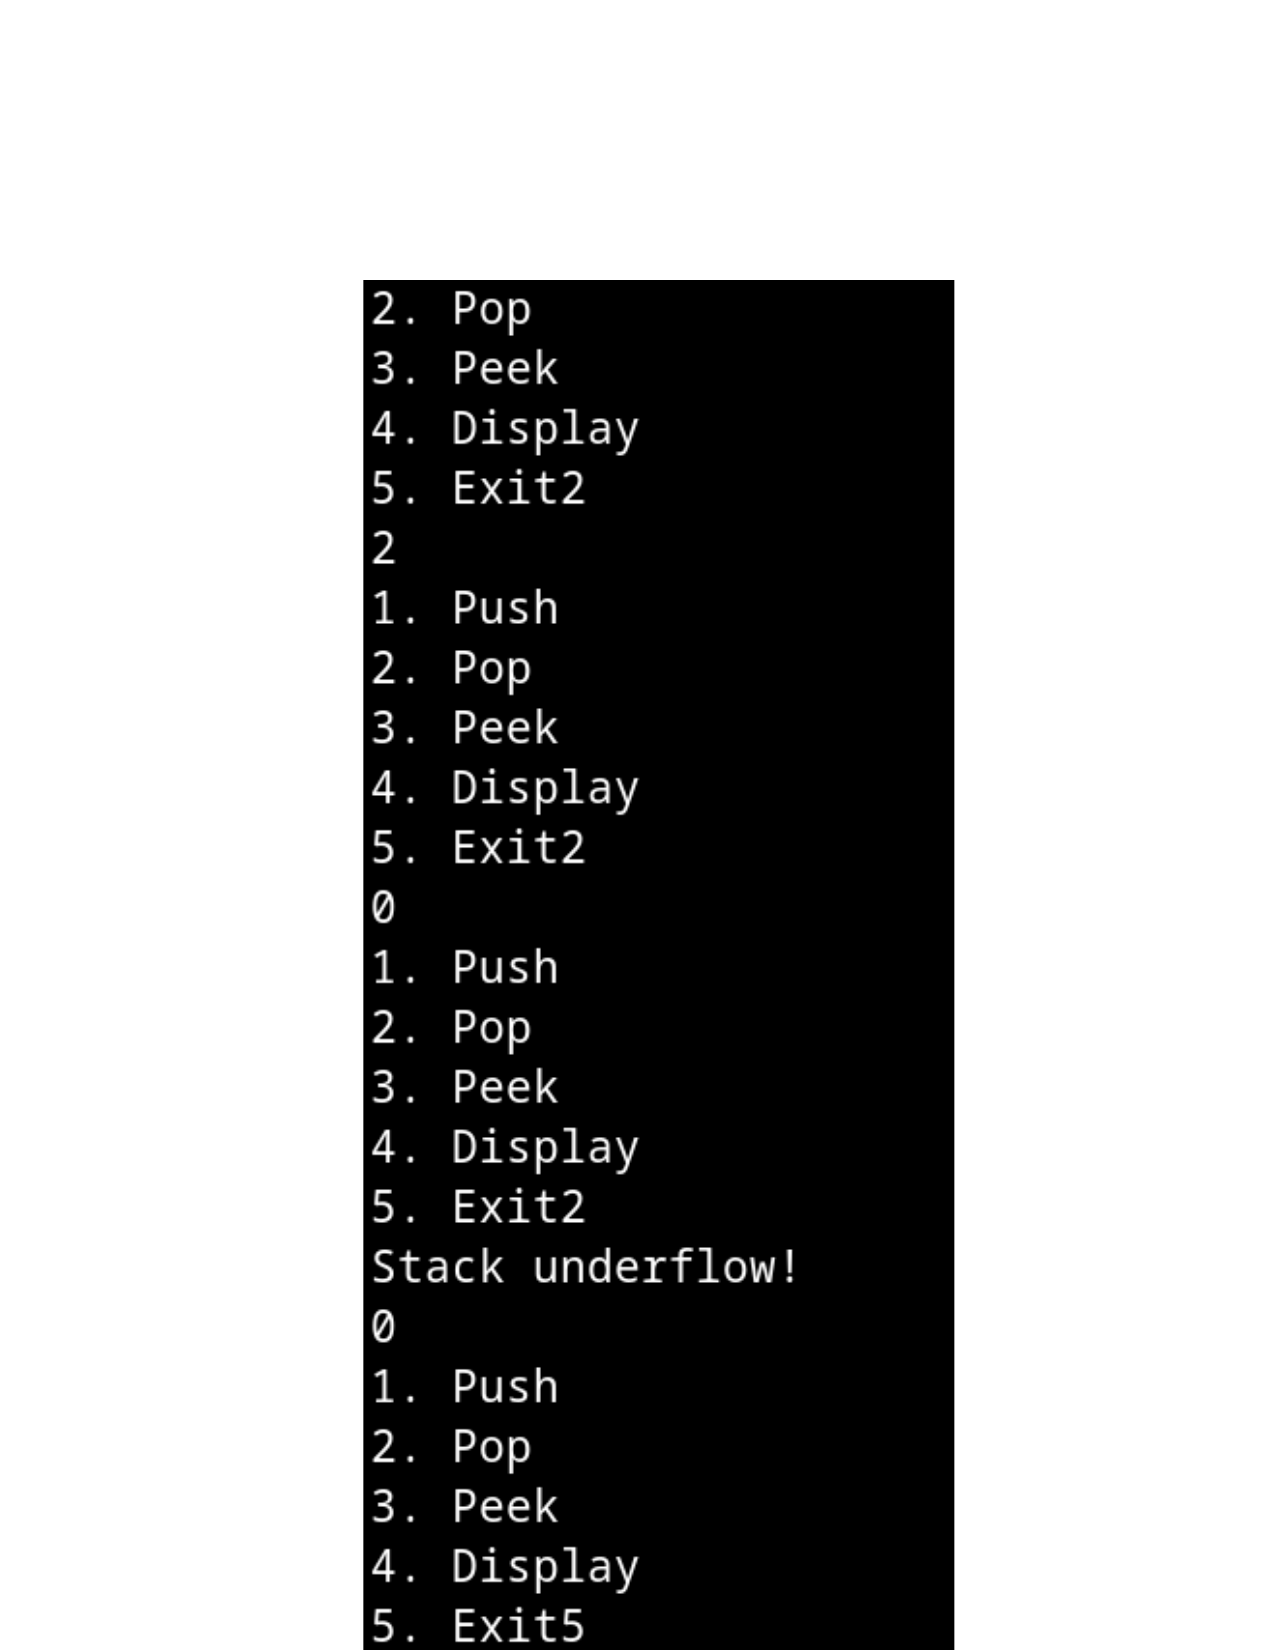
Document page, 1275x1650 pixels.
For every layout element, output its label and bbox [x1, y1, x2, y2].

picture [363, 280, 955, 1650]
